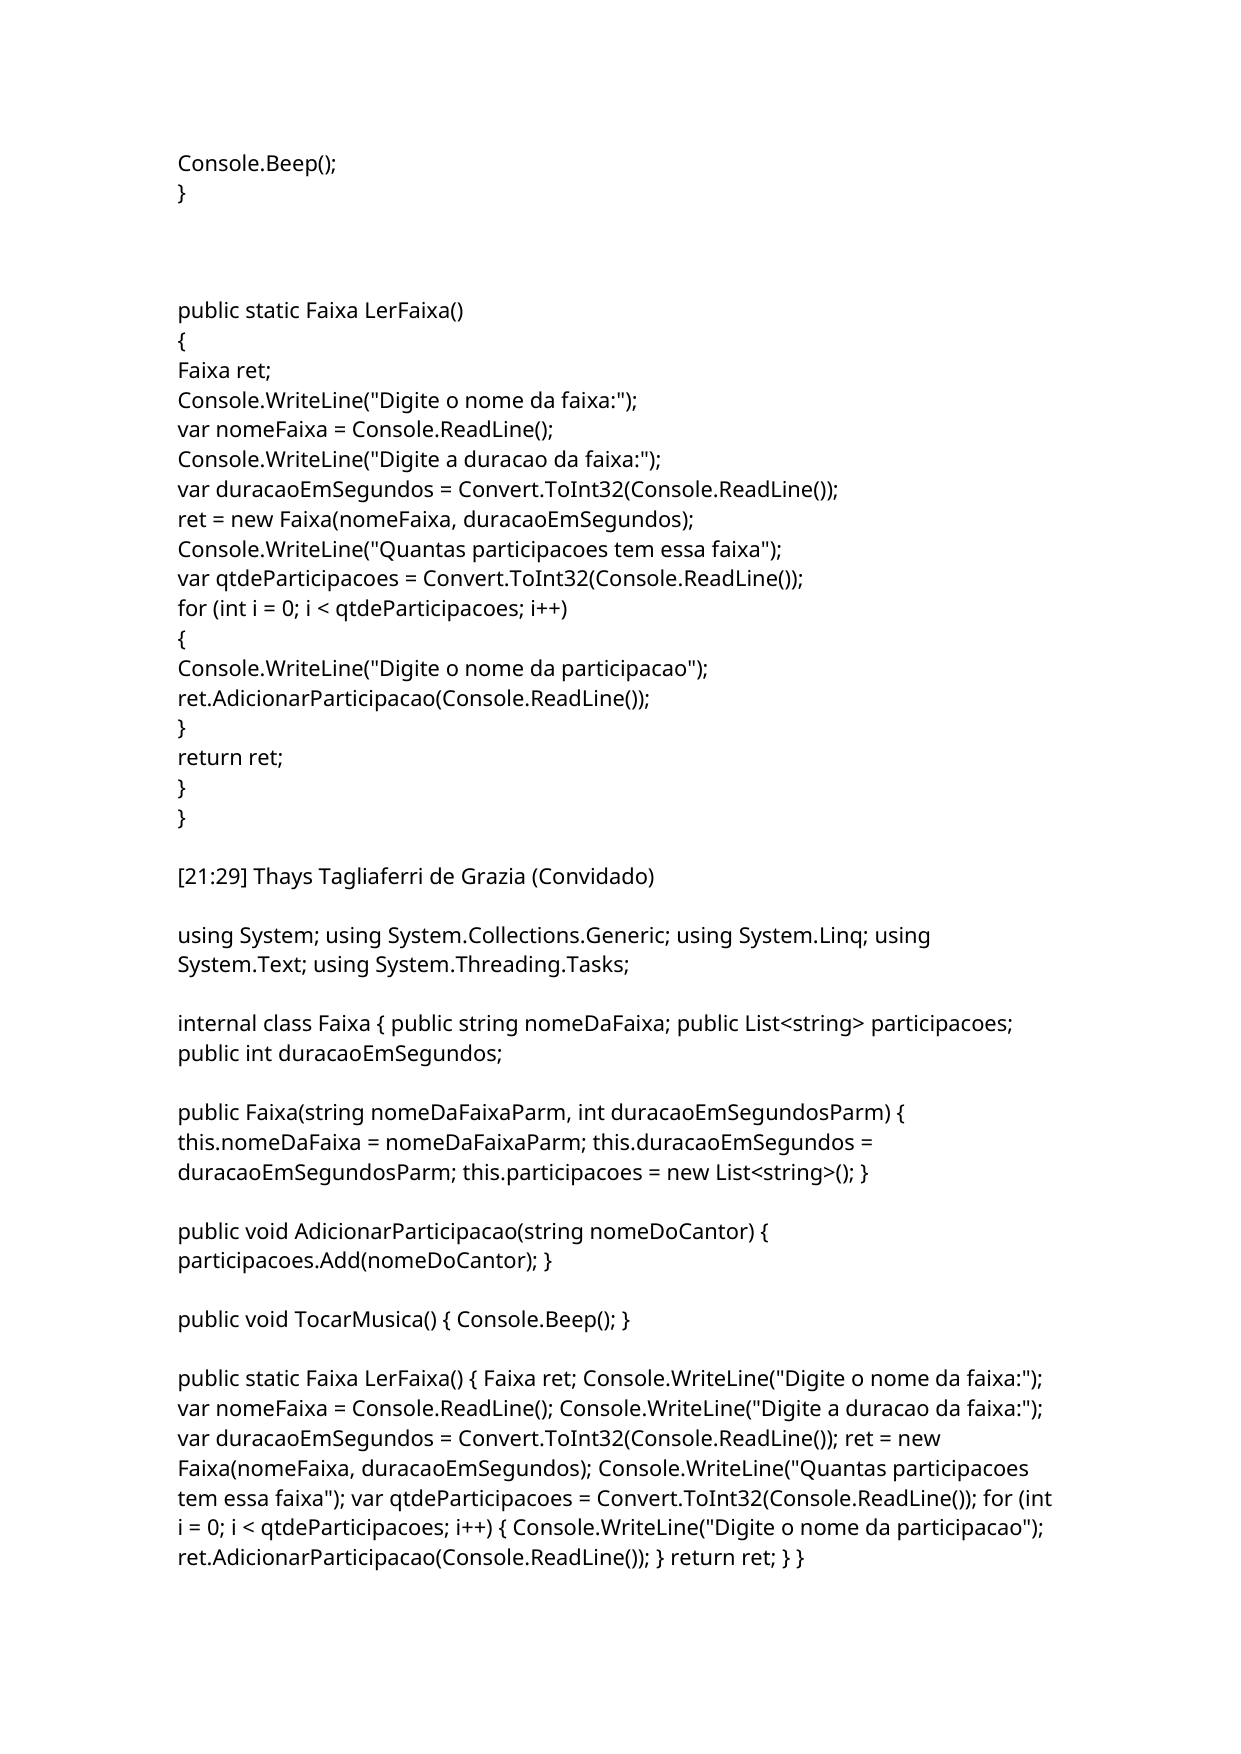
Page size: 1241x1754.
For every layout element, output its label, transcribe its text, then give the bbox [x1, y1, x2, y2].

text internal class Faixa {​ public string nomeDaFaixa; public List<string> participacoes; public int duracaoEmSegundos; [177, 1008, 1063, 1068]
text public static Faixa LerFaixa() { Faixa ret; Console.WriteLine("Digite o nome da faixa:"); var nomeFaixa = Console.ReadLine(); Console.WriteLine("Digite a duracao da faixa:"); var duracaoEmSegundos = Convert.ToInt32(Console.ReadLine()); ret = new Faixa(nomeFaixa, duracaoEmSegundos); Console.WriteLine("Quantas participacoes tem essa faixa"); var qtdeParticipacoes = Convert.ToInt32(Console.ReadLine()); for (int i = 0; i < qtdeParticipacoes; i++) { Console.WriteLine("Digite o nome da participacao"); ret.AdicionarParticipacao(Console.ReadLine()); } return ret; } } [177, 295, 1063, 832]
text public static Faixa LerFaixa() {​ Faixa ret; Console.WriteLine("Digite o nome da faixa:"); var nomeFaixa = Console.ReadLine(); Console.WriteLine("Digite a duracao da faixa:"); var duracaoEmSegundos = Convert.ToInt32(Console.ReadLine()); ret = new Faixa(nomeFaixa, duracaoEmSegundos); Console.WriteLine("Quantas participacoes tem essa faixa"); var qtdeParticipacoes = Convert.ToInt32(Console.ReadLine()); for (int i = 0; i < qtdeParticipacoes; i++) {​ Console.WriteLine("Digite o nome da participacao"); ret.AdicionarParticipacao(Console.ReadLine()); }​ return ret; }​ }​ [177, 1363, 1063, 1572]
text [177, 148, 1063, 207]
text public Faixa(string nomeDaFaixaParm, int duracaoEmSegundosParm) {​ this.nomeDaFaixa = nomeDaFaixaParm; this.duracaoEmSegundos = duracaoEmSegundosParm; this.participacoes = new List<string>(); }​ [177, 1097, 1063, 1187]
text public void TocarMusica() {​ Console.Beep(); }​ [177, 1304, 1063, 1334]
text public void AdicionarParticipacao(string nomeDoCantor) {​ participacoes.Add(nomeDoCantor); }​ [177, 1216, 1063, 1275]
text [21:29] Thays Tagliaferri de Grazia (Convidado) [177, 861, 1063, 891]
text using System; using System.Collections.Generic; using System.Linq; using System.Text; using System.Threading.Tasks; [177, 920, 1063, 979]
